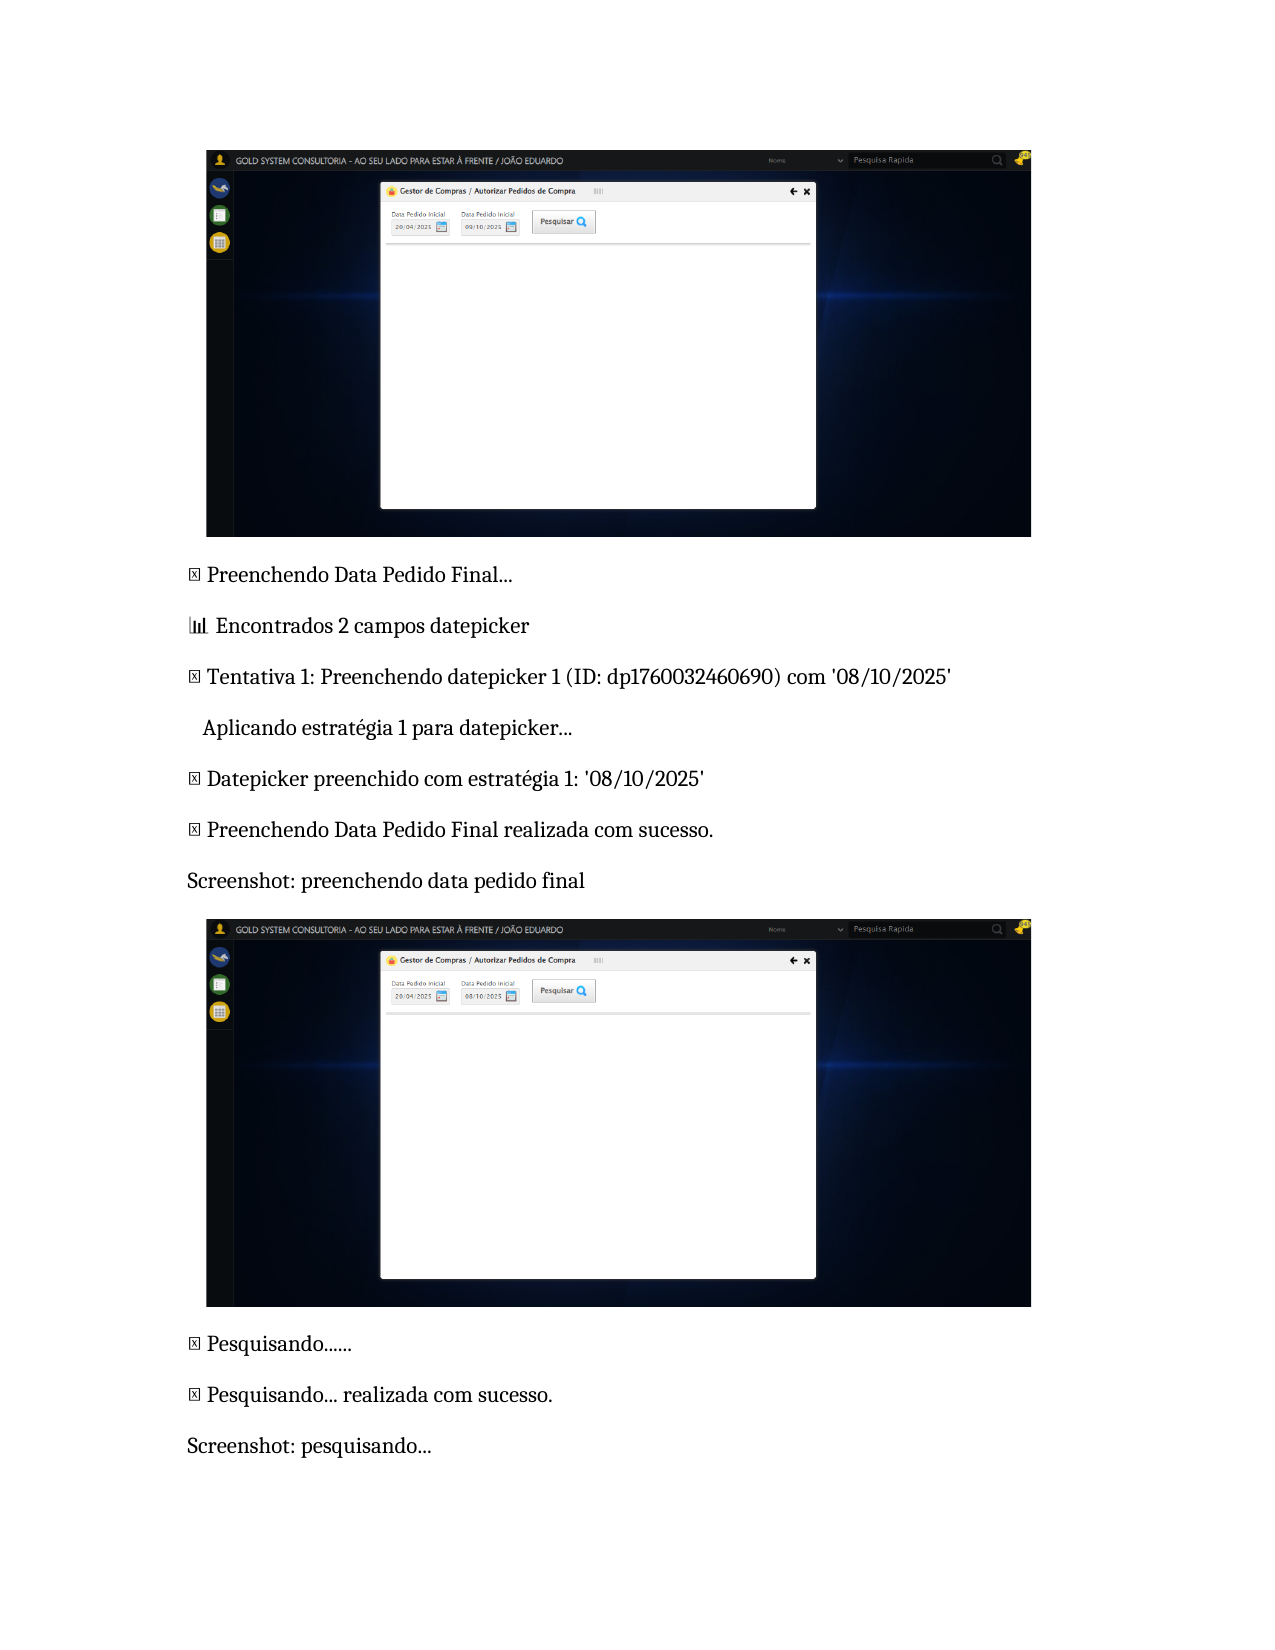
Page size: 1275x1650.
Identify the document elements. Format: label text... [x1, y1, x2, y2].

text Aplicando estratégia 1 para datepicker... [187, 715, 1087, 741]
text Screenshot: preenchendo data pedido final [187, 868, 1087, 894]
text 🔄 Pesquisando...... [187, 1331, 1087, 1357]
text ✅ Preenchendo Data Pedido Final realizada com sucesso. [187, 817, 1087, 843]
text ✅ Pesquisando... realizada com sucesso. [187, 1382, 1087, 1408]
text 📊 Encontrados 2 campos datepicker [187, 613, 1087, 639]
picture [206, 150, 1032, 537]
text ✅ Datepicker preenchido com estratégia 1: '08/10/2025' [187, 766, 1087, 792]
text 🔄 Preenchendo Data Pedido Final... [187, 562, 1087, 588]
text Screenshot: pesquisando... [187, 1433, 1087, 1459]
text 🎯 Tentativa 1: Preenchendo datepicker 1 (ID: dp1760032460690) com '08/10/2025' [187, 664, 1087, 690]
picture [206, 919, 1032, 1307]
